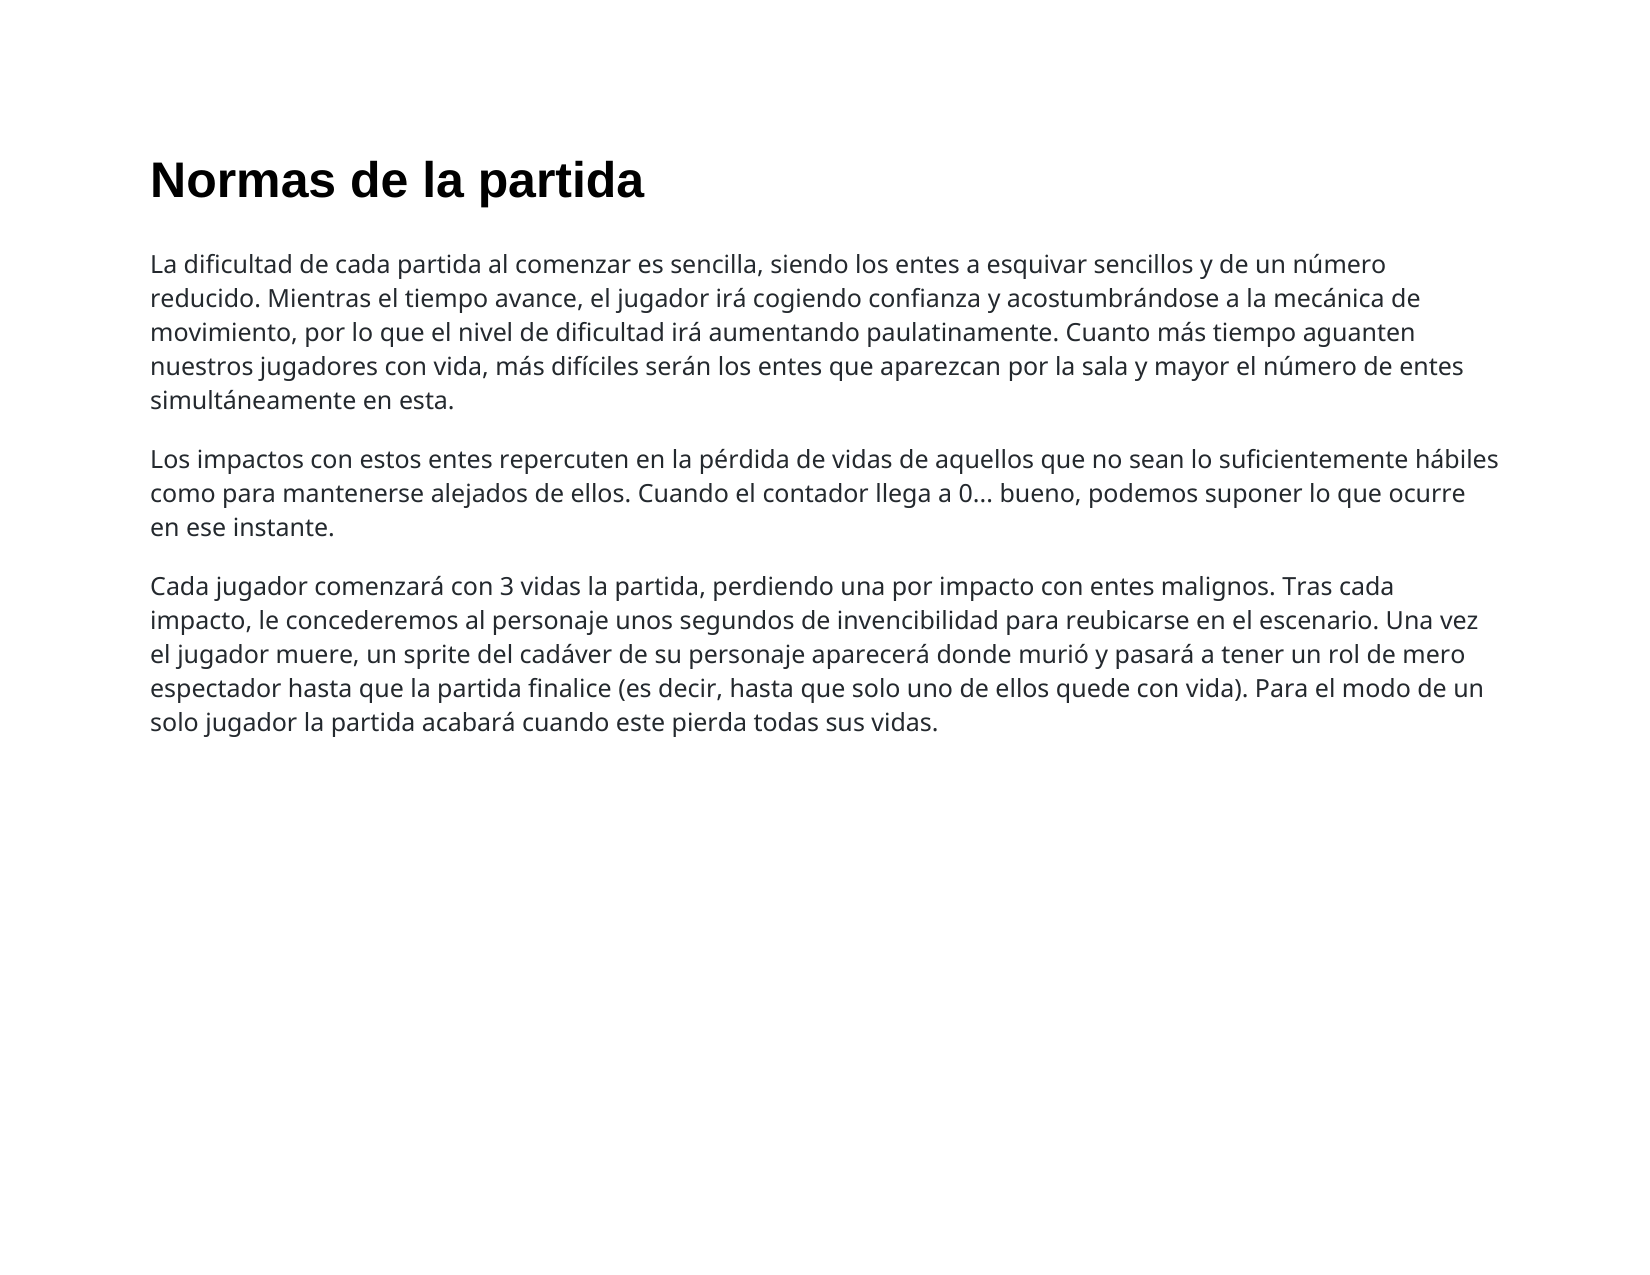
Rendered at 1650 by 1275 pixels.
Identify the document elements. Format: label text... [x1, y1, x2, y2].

text Los impactos con estos entes repercuten en la pérdida de vidas de aquellos que no sean lo suficientemente hábiles como para mantenerse alejados de ellos. Cuando el contador llega a 0... bueno, podemos suponer lo que ocurre en ese instante. [150, 442, 1500, 544]
text Cada jugador comenzará con 3 vidas la partida, perdiendo una por impacto con entes malignos. Tras cada impacto, le concederemos al personaje unos segundos de invencibilidad para reubicarse en el escenario. Una vez el jugador muere, un sprite del cadáver de su personaje aparecerá donde murió y pasará a tener un rol de mero espectador hasta que la partida finalice (es decir, hasta que solo uno de ellos quede con vida). Para el modo de un solo jugador la partida acabará cuando este pierda todas sus vidas. [150, 569, 1500, 739]
text La dificultad de cada partida al comenzar es sencilla, siendo los entes a esquivar sencillos y de un número reducido. Mientras el tiempo avance, el jugador irá cogiendo confianza y acostumbrándose a la mecánica de movimiento, por lo que el nivel de dificultad irá aumentando paulatinamente. Cuanto más tiempo aguanten nuestros jugadores con vida, más difíciles serán los entes que aparezcan por la sala y mayor el número de entes simultáneamente en esta. [150, 246, 1500, 417]
text Normas de la partida [150, 150, 1500, 207]
